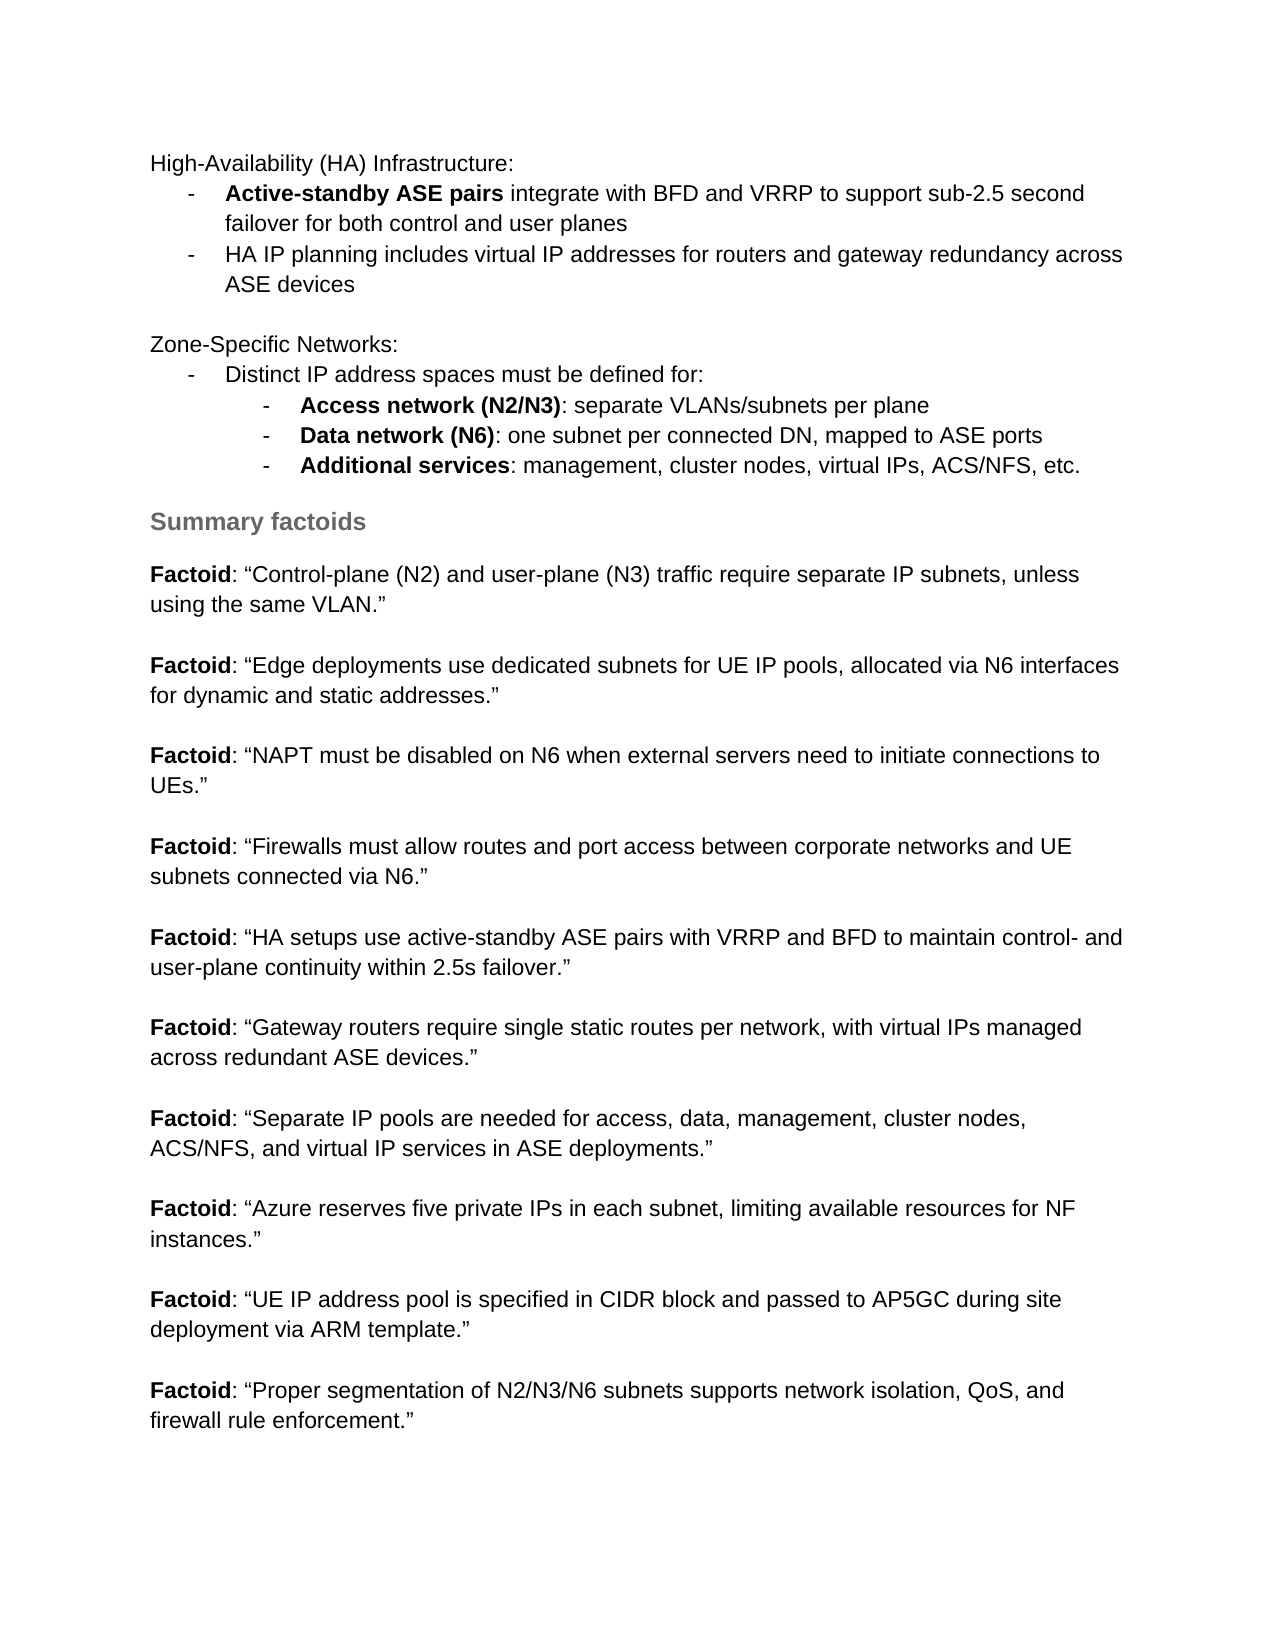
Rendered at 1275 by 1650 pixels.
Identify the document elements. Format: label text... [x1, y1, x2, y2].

text Factoid: “HA setups use active‑standby ASE pairs with VRRP and BFD to maintain control- and user-plane continuity within 2.5s failover.” [150, 923, 1125, 1010]
list Active-standby ASE pairs integrate with BFD and VRRP to support sub-2.5 second failover for both control and user planes [187, 180, 1125, 237]
text Zone-Specific Networks: [150, 331, 1125, 358]
text Factoid: “Gateway routers require single static routes per network, with virtual IPs managed across redundant ASE devices.” [150, 1014, 1125, 1101]
text Factoid: “Firewalls must allow routes and port access between corporate networks and UE subnets connected via N6.” [150, 833, 1125, 920]
text Factoid: “UE IP address pool is specified in CIDR block and passed to AP5GC during site deployment via ARM template.” [150, 1286, 1125, 1373]
text Factoid: “NAPT must be disabled on N6 when external servers need to initiate connections to UEs.” [150, 742, 1125, 829]
text Factoid: “Control-plane (N2) and user-plane (N3) traffic require separate IP subnets, unless using the same VLAN.” [150, 561, 1125, 648]
text Factoid: “Separate IP pools are needed for access, data, management, cluster nodes, ACS/NFS, and virtual IP services in ASE deployments.” [150, 1105, 1125, 1192]
list Distinct IP address spaces must be defined for: [187, 361, 1125, 388]
text High-Availability (HA) Infrastructure: [150, 150, 1125, 176]
text Summary factoids [150, 507, 1125, 536]
list Data network (N6): one subnet per connected DN, mapped to ASE ports [262, 422, 1125, 448]
text Factoid: “Azure reserves five private IPs in each subnet, limiting available resources for NF instances.” [150, 1195, 1125, 1282]
list Access network (N2/N3): separate VLANs/subnets per plane [262, 392, 1125, 418]
list Additional services: management, cluster nodes, virtual IPs, ACS/NFS, etc. [262, 452, 1125, 478]
list HA IP planning includes virtual IP addresses for routers and gateway redundancy across ASE devices [187, 241, 1125, 297]
text Factoid: “Proper segmentation of N2/N3/N6 subnets supports network isolation, QoS, and firewall rule enforcement.” [150, 1377, 1125, 1433]
text Factoid: “Edge deployments use dedicated subnets for UE IP pools, allocated via N6 interfaces for dynamic and static addresses.” [150, 652, 1125, 738]
